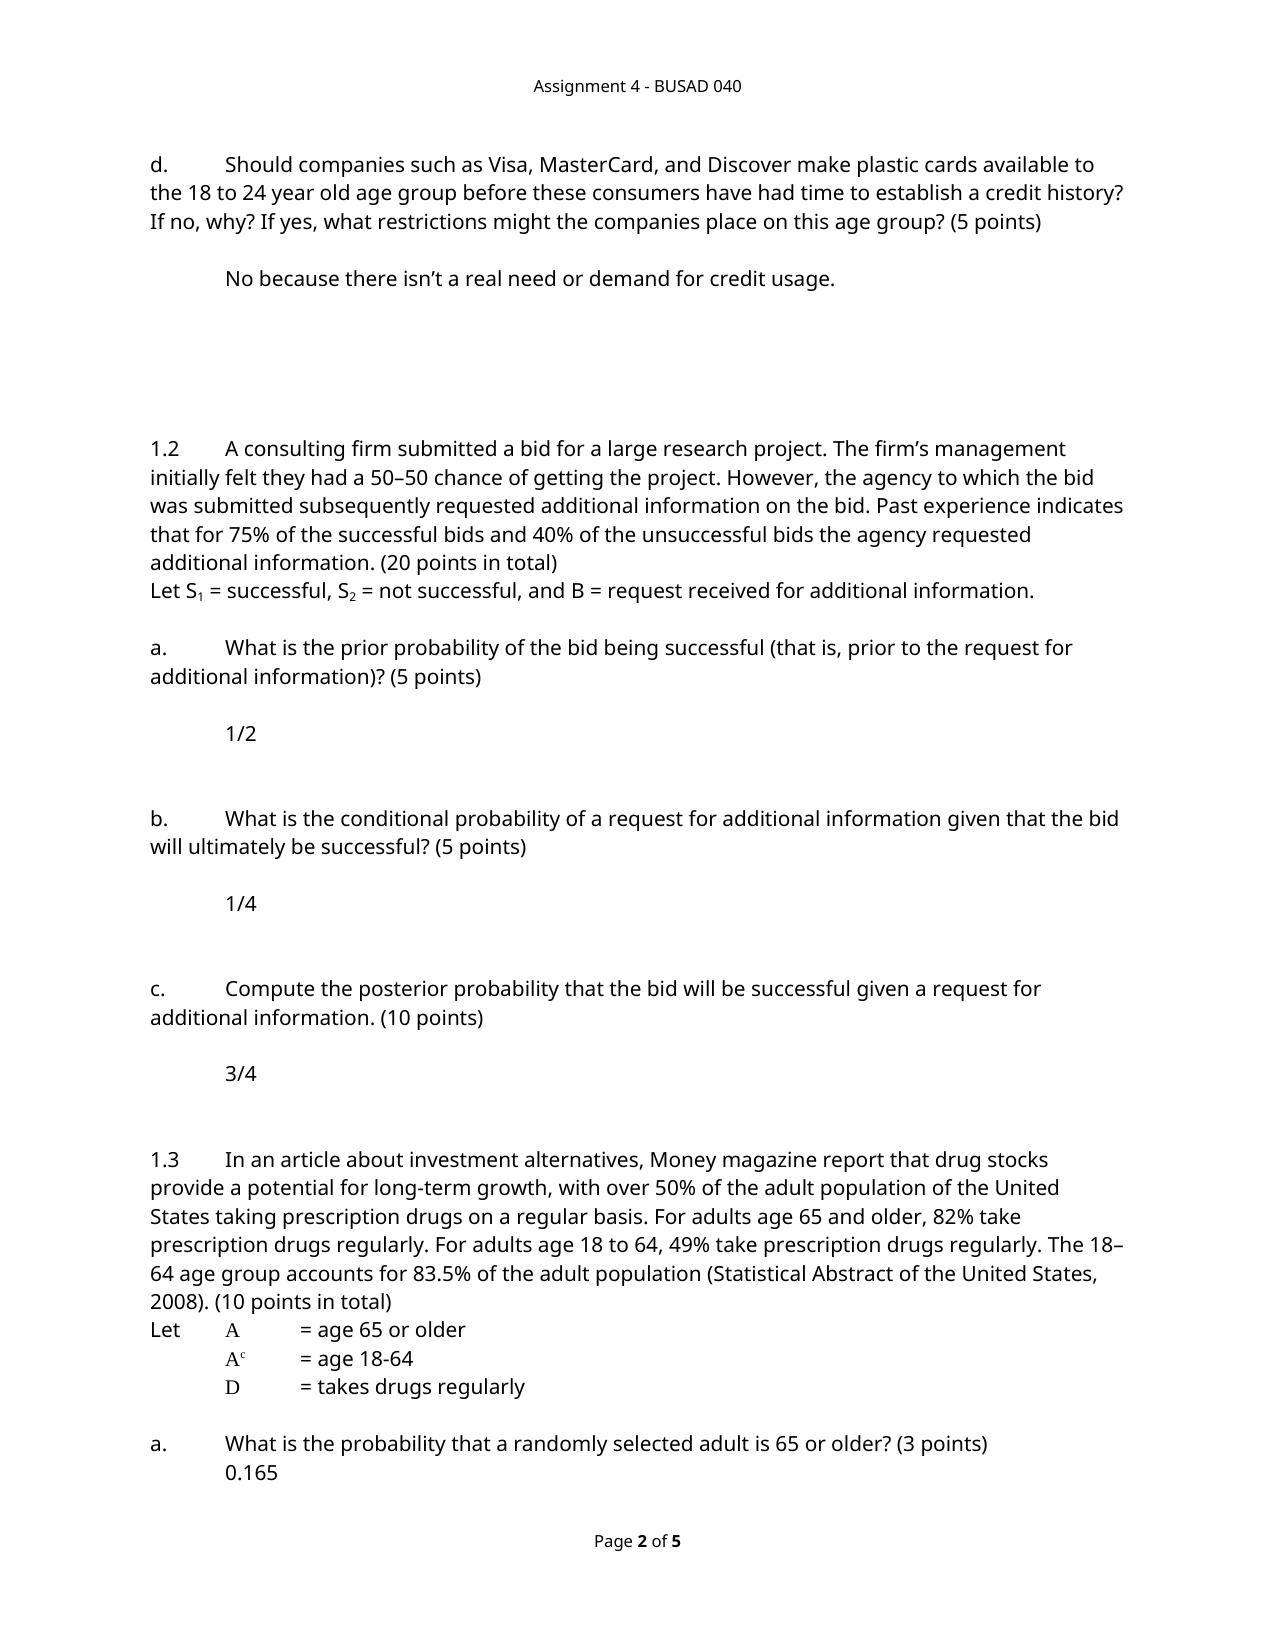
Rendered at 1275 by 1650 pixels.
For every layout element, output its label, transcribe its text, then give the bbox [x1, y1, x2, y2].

text 1/2 [150, 719, 1125, 747]
text 3/4 [150, 1059, 1125, 1088]
text 1.3 In an article about investment alternatives, Money magazine report that drug stocks provide a potential for long-term growth, with over 50% of the adult population of the United States taking prescription drugs on a regular basis. For adults age 65 and older, 82% take prescription drugs regularly. For adults age 18 to 64, 49% take prescription drugs regularly. The 18–64 age group accounts for 83.5% of the adult population (Statistical Abstract of the United States, 2008). (10 points in total) [150, 1145, 1125, 1316]
text Ac = age 18-64 [150, 1344, 1125, 1372]
text b. What is the conditional probability of a request for additional information given that the bid will ultimately be successful? (5 points) [150, 804, 1125, 861]
text 0.165 [150, 1458, 1125, 1486]
text 1.2 A consulting firm submitted a bid for a large research project. The firm’s management initially felt they had a 50–50 chance of getting the project. However, the agency to which the bid was submitted subsequently requested additional information on the bid. Past experience indicates that for 75% of the successful bids and 40% of the unsuccessful bids the agency requested additional information. (20 points in total) [150, 434, 1125, 577]
text D = takes drugs regularly [150, 1372, 1125, 1401]
text Let S1 = successful, S2 = not successful, and B = request received for additional information. [150, 577, 1125, 605]
text a. What is the prior probability of the bid being successful (that is, prior to the request for additional information)? (5 points) [150, 633, 1125, 690]
text No because there isn’t a real need or demand for credit usage. [150, 264, 1125, 292]
text a. What is the probability that a randomly selected adult is 65 or older? (3 points) [150, 1429, 1125, 1458]
text 1/4 [150, 889, 1125, 917]
text d. Should companies such as Visa, MasterCard, and Discover make plastic cards available to the 18 to 24 year old age group before these consumers have had time to establish a credit history? If no, why? If yes, what restrictions might the companies place on this age group? (5 points) [150, 150, 1125, 235]
text c. Compute the posterior probability that the bid will be successful given a request for additional information. (10 points) [150, 974, 1125, 1031]
text Let A = age 65 or older [150, 1316, 1125, 1344]
